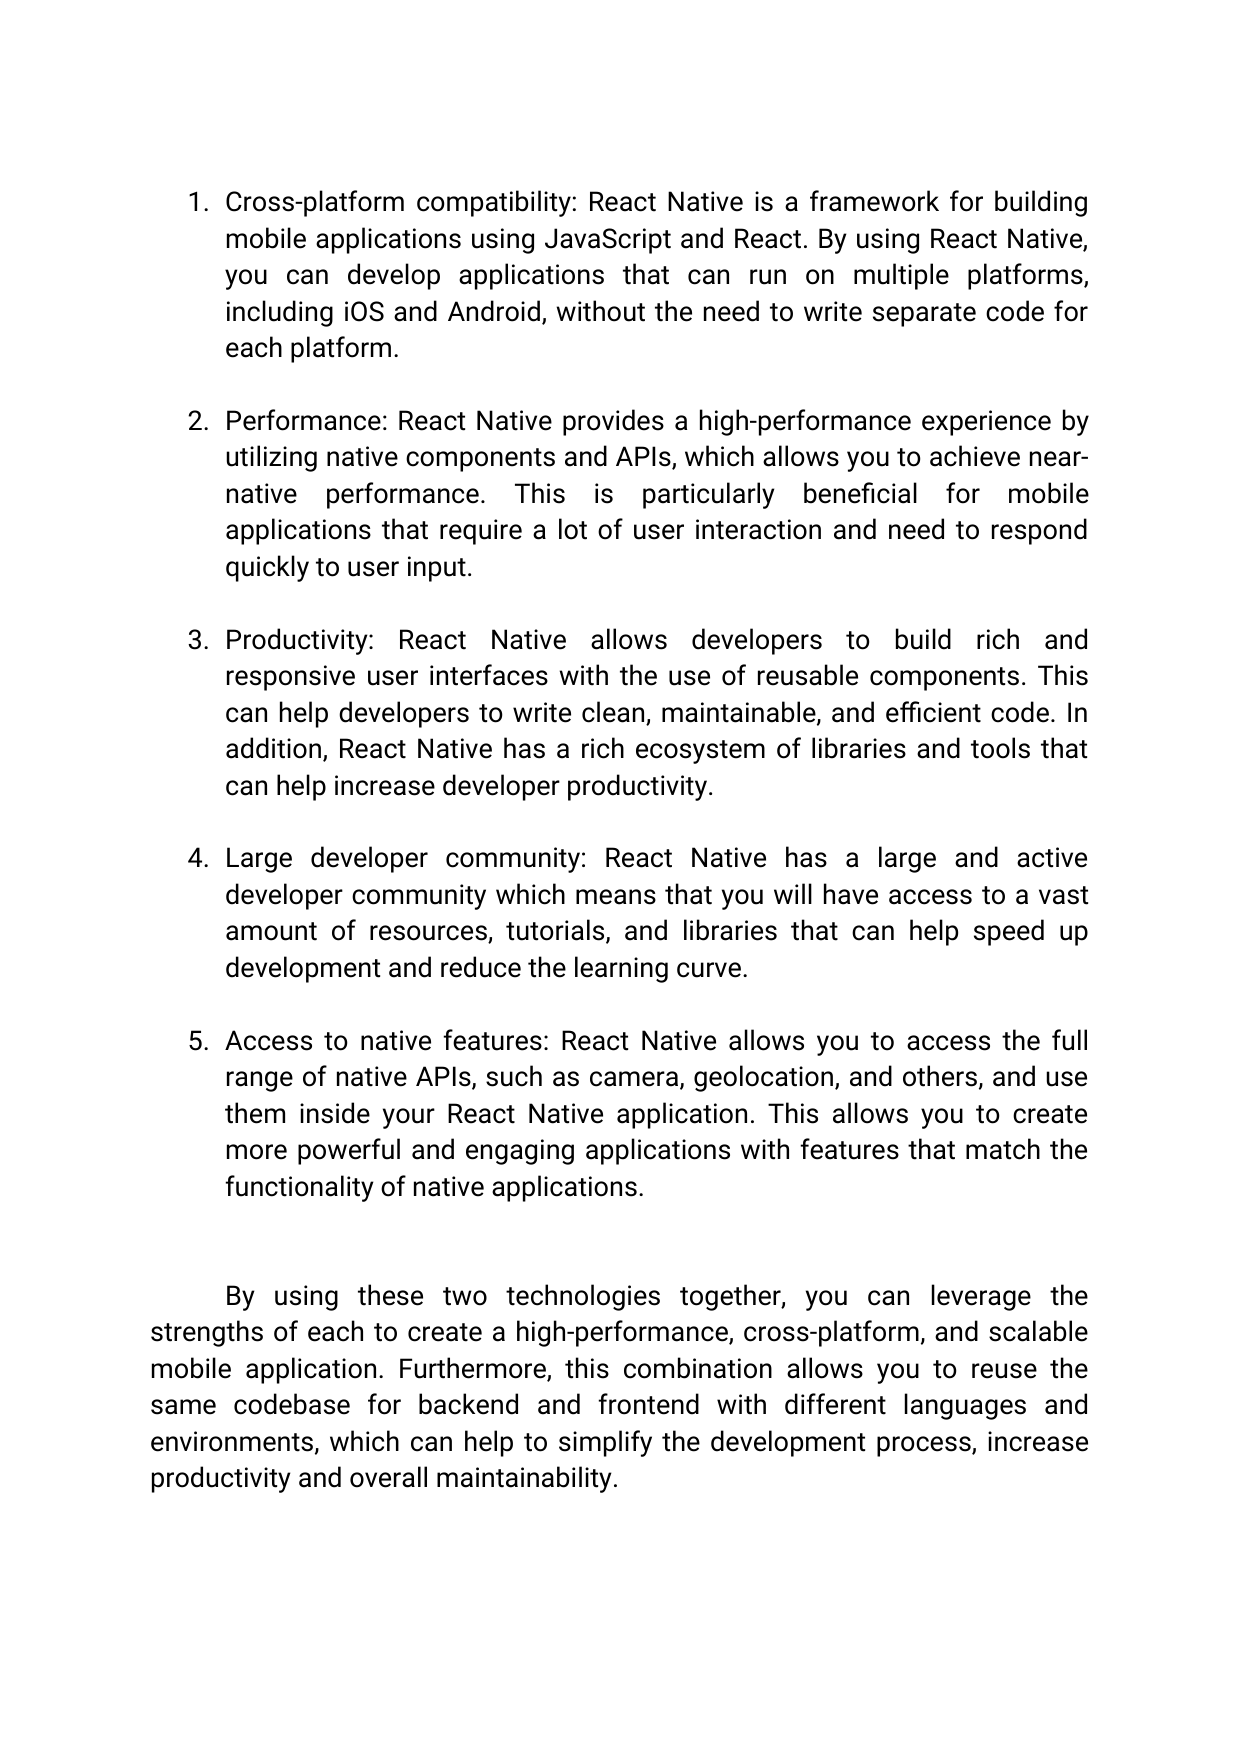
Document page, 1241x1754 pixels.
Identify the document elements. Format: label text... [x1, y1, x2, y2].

list Large developer community: React Native has a large and active developer community which means that you will have access to a vast amount of resources, tutorials, and libraries that can help speed up development and reduce the learning curve. [187, 843, 1090, 984]
text By using these two technologies together, you can leverage the strengths of each to create a high-performance, cross-platform, and scalable mobile application. Furthermore, this combination allows you to reuse the same codebase for backend and frontend with different languages and environments, which can help to simplify the development process, increase productivity and overall maintainability. [150, 1280, 1090, 1494]
list Cross-platform compatibility: React Native is a framework for building mobile applications using JavaScript and React. By using React Native, you can develop applications that can run on multiple platforms, including iOS and Android, without the need to write separate code for each platform. [187, 186, 1090, 364]
list Performance: React Native provides a high-performance experience by utilizing native components and APIs, which allows you to achieve near-native performance. This is particularly beneficial for mobile applications that require a lot of user interaction and need to respond quickly to user input. [187, 405, 1090, 583]
list Access to native features: React Native allows you to access the full range of native APIs, such as camera, geolocation, and others, and use them inside your React Native application. This allows you to create more powerful and engaging applications with features that match the functionality of native applications. [187, 1025, 1090, 1203]
list Productivity: React Native allows developers to build rich and responsive user interfaces with the use of reusable components. This can help developers to write clean, maintainable, and efficient code. In addition, React Native has a rich ecosystem of libraries and tools that can help increase developer productivity. [187, 624, 1090, 802]
